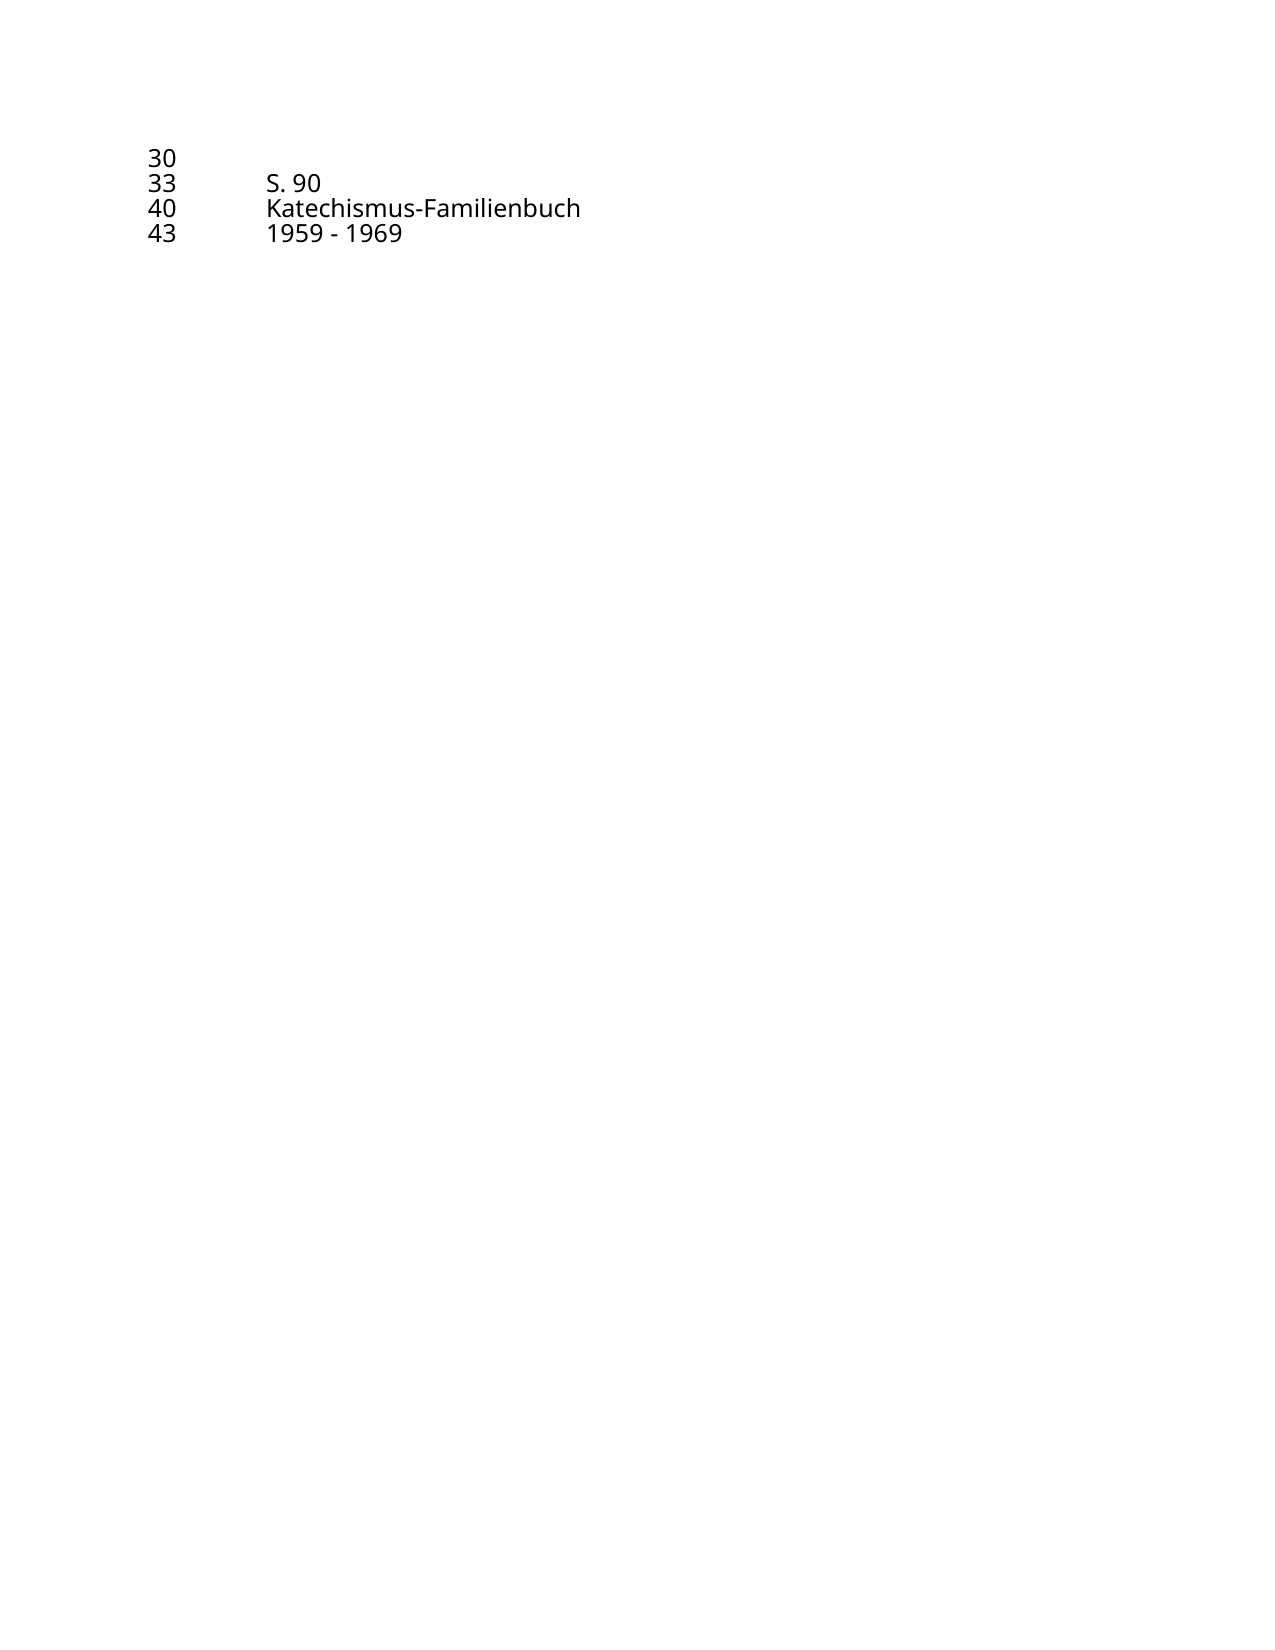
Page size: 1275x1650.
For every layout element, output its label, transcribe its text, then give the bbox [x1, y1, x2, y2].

text 30 <-> [148, 148, 1127, 173]
text 40 s[Katechismus-Familienbuch]s [148, 198, 1127, 223]
text 33 S. 90 [148, 173, 1127, 198]
text 43 1959 - 1969 [148, 223, 1127, 248]
